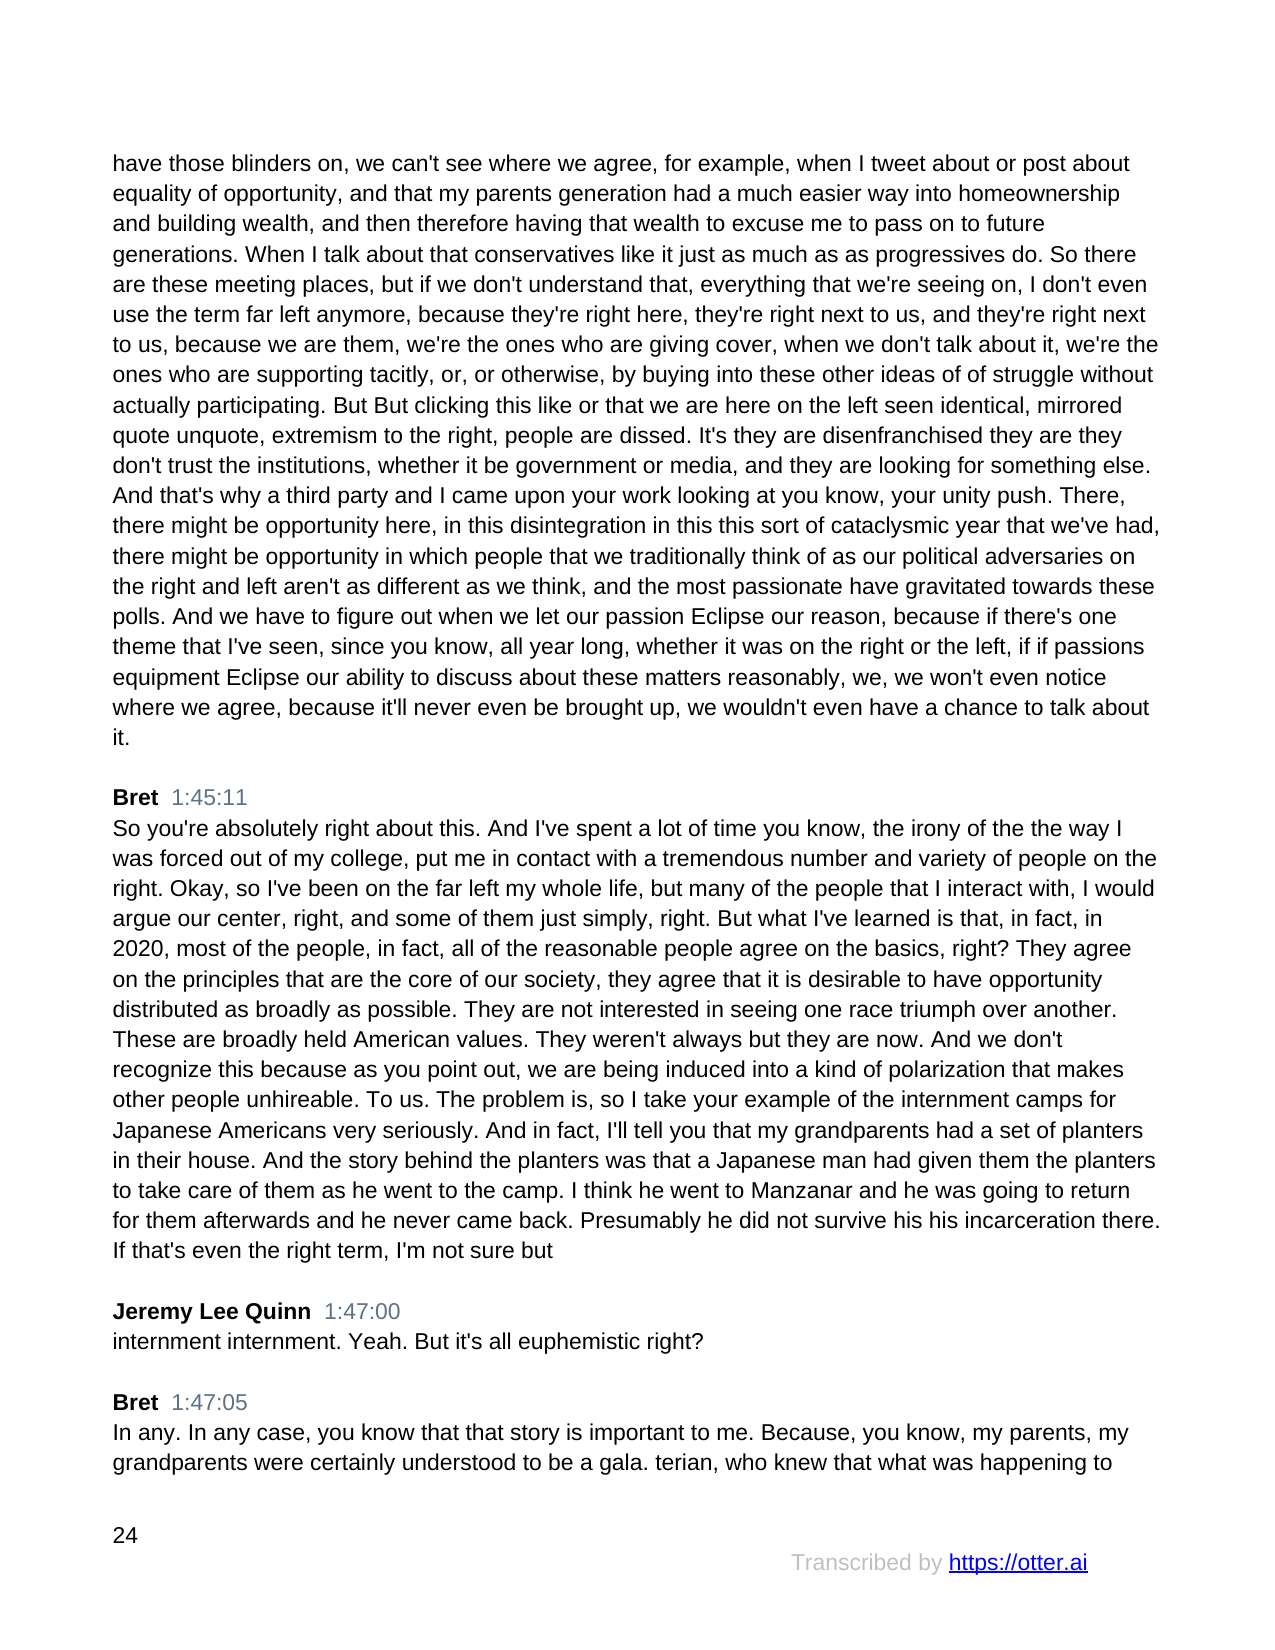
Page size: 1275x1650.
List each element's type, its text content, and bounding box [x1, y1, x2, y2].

text So you're absolutely right about this. And I've spent a lot of time you know, the irony of the the way I was forced out of my college, put me in contact with a tremendous number and variety of people on the right. Okay, so I've been on the far left my whole life, but many of the people that I interact with, I would argue our center, right, and some of them just simply, right. But what I've learned is that, in fact, in 2020, most of the people, in fact, all of the reasonable people agree on the basics, right? They agree on the principles that are the core of our society, they agree that it is desirable to have opportunity distributed as broadly as possible. They are not interested in seeing one race triumph over another. These are broadly held American values. They weren't always but they are now. And we don't recognize this because as you point out, we are being induced into a kind of polarization that makes other people unhireable. To us. The problem is, so I take your example of the internment camps for Japanese Americans very seriously. And in fact, I'll tell you that my grandparents had a set of planters in their house. And the story behind the planters was that a Japanese man had given them the planters to take care of them as he went to the camp. I think he went to Manzanar and he was going to return for them afterwards and he never came back. Presumably he did not survive his his incarceration there. If that's even the right term, I'm not sure but [112, 814, 1162, 1264]
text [112, 150, 1162, 750]
text Bret 1:47:05 [112, 1388, 1162, 1415]
text internment internment. Yeah. But it's all euphemistic right? [112, 1328, 1162, 1354]
text Jeremy Lee Quinn 1:47:00 [112, 1298, 1162, 1324]
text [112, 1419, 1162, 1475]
text Bret 1:45:11 [112, 784, 1162, 811]
